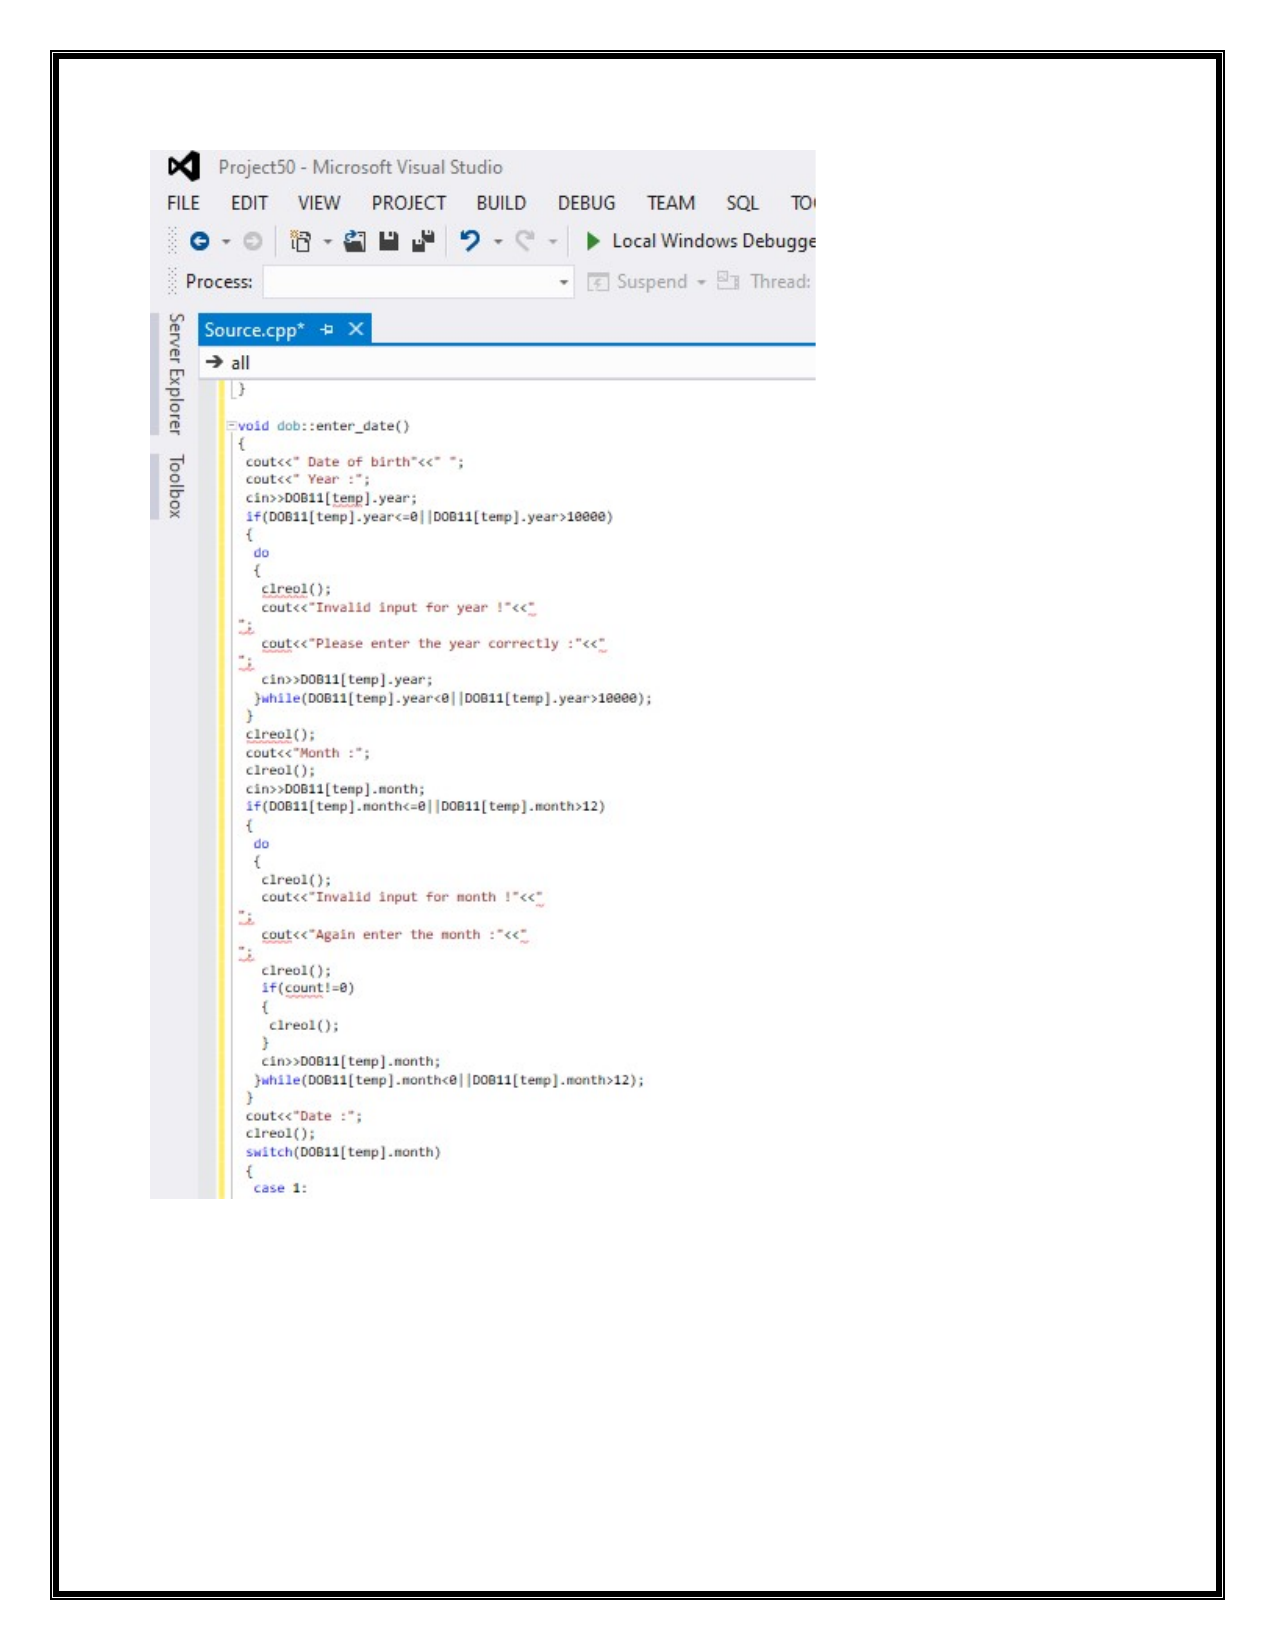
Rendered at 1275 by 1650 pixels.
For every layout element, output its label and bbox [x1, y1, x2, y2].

picture [150, 150, 816, 1199]
